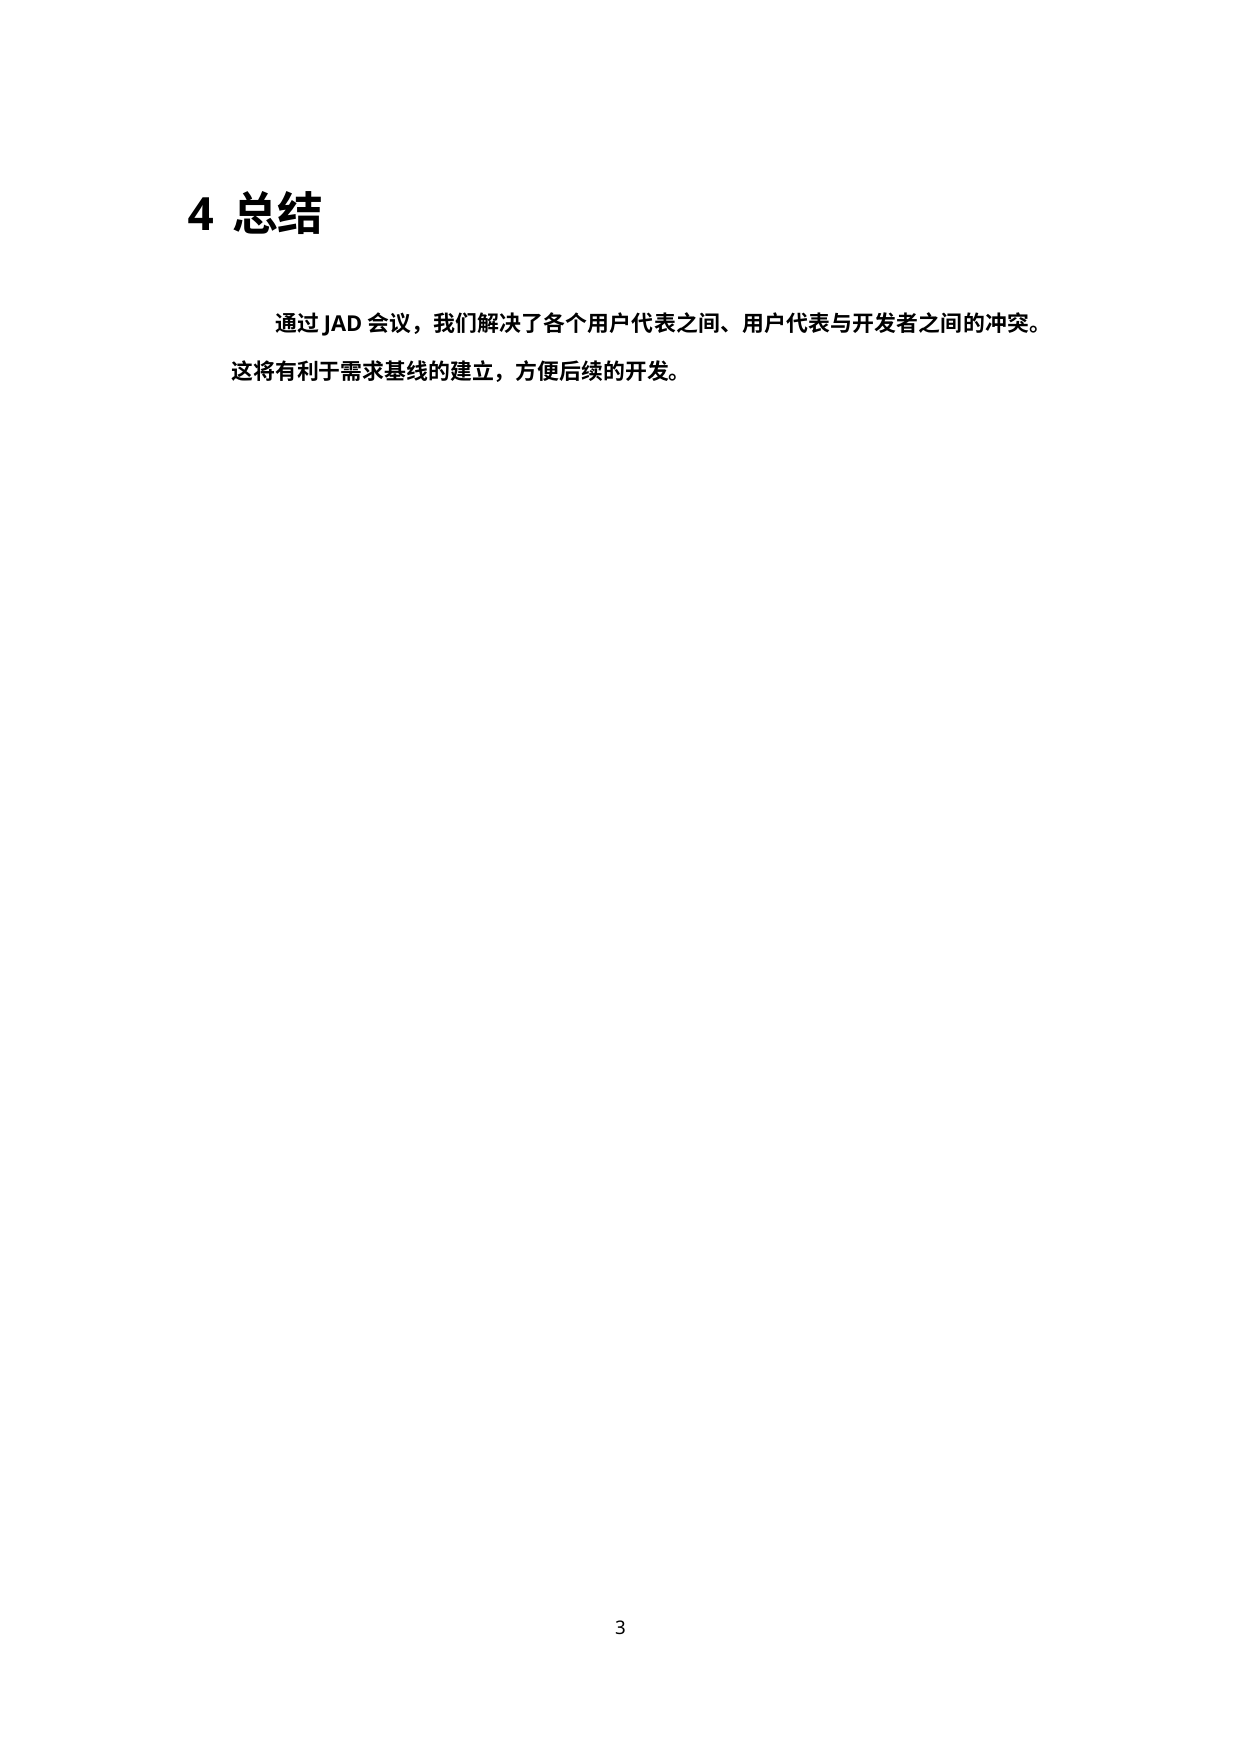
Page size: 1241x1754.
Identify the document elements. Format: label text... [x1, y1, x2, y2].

subtitle 总结 [187, 162, 1053, 259]
text 通过JAD会议，我们解决了各个用户代表之间、用户代表与开发者之间的冲突。这将有利于需求基线的建立，方便后续的开发。 [231, 305, 1053, 386]
